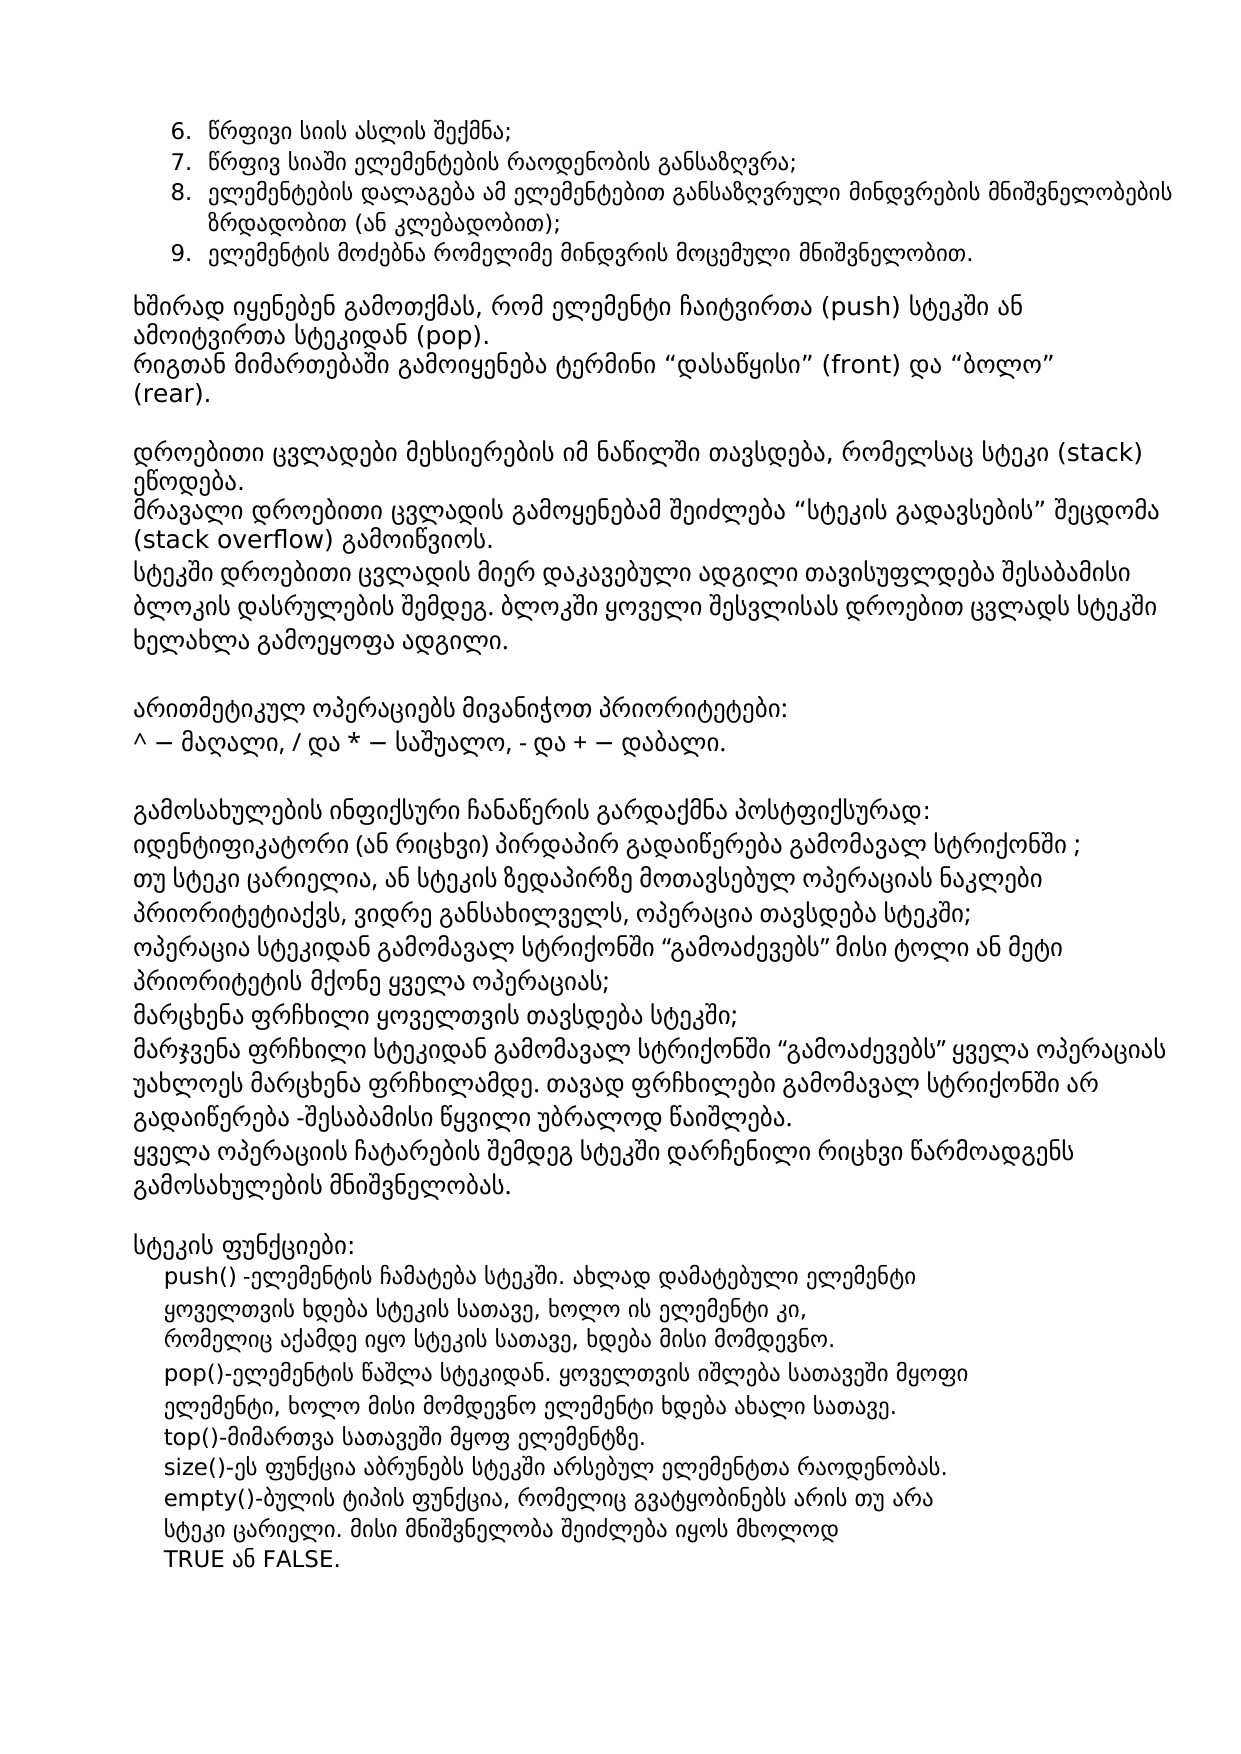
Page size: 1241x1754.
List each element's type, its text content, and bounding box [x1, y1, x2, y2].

list სტეკი ცარიელი. მისი მნიშვნელობა შეიძლება იყოს მხოლოდ [163, 1516, 1181, 1542]
text სტეკის ფუნქციები: [133, 1231, 1181, 1260]
list pop()-ელემენტის წაშლა სტეკიდან. ყოველთვის იშლება სათავეში მყოფი [163, 1357, 1181, 1388]
text იდენტიფიკატორი (ან რიცხვი) პირდაპირ გადაიწერება გამომავალ სტრიქონში ; [133, 827, 1181, 861]
list ელემენტი, ხოლო მისი მომდევნო ელემენტი ხდება ახალი სათავე. [163, 1393, 1181, 1420]
text (stack overflow) გამოიწვიოს. [133, 525, 1181, 554]
text მარჯვენა ფრჩხილი სტეკიდან გამომავალ სტრიქონში “გამოაძევებს” ყველა ოპერაციას [133, 1031, 1181, 1066]
text რიგთან მიმართებაში გამოიყენება ტერმინი “დასაწყისი” (front) და “ბოლო” [133, 350, 1181, 379]
text უახლოეს მარცხენა ფრჩხილამდე. თავად ფრჩხილები გამომავალ სტრიქონში არ გადაიწერება -შესაბამისი წყვილი უბრალოდ წაიშლება. [133, 1066, 1181, 1134]
text ოპერაცია სტეკიდან გამომავალ სტრიქონში “გამოაძევებს” მისი ტოლი ან მეტი პრიორიტეტის მქონე ყველა ოპერაციას; [133, 929, 1181, 997]
list size()-ეს ფუნქცია აბრუნებს სტეკში არსებულ ელემენტთა რაოდენობას. [163, 1454, 1181, 1481]
list TRUE ან FALSE. [163, 1546, 1181, 1573]
text ყველა ოპერაციის ჩატარების შემდეგ სტეკში დარჩენილი რიცხვი წარმოადგენს [133, 1134, 1181, 1168]
list top()-მიმართვა სათავეში მყოფ ელემენტზე. [163, 1424, 1181, 1451]
text გამოსახულების ინფიქსური ჩანაწერის გარდაქმნა პოსტფიქსურად: [133, 793, 1181, 827]
text ხშირად იყენებენ გამოთქმას, რომ ელემენტი ჩაიტვირთა (push) სტეკში ან [133, 292, 1181, 321]
text მრავალი დროებითი ცვლადის გამოყენებამ შეიძლება “სტეკის გადავსების” შეცდომა [133, 496, 1181, 525]
list empty()-ბულის ტიპის ფუნქცია, რომელიც გვატყობინებს არის თუ არა [163, 1485, 1181, 1512]
text ხელახლა გამოეყოფა ადგილი. [133, 623, 1181, 657]
text თუ სტეკი ცარიელია, ან სტეკის ზედაპირზე მოთავსებულ ოპერაციას ნაკლები პრიორიტეტიაქვს, ვიდრე განსახილველს, ოპერაცია თავსდება სტეკში; [133, 861, 1181, 929]
list ელემენტის მოძებნა რომელიმე მინდვრის მოცემული მნიშვნელობით. [170, 241, 1181, 267]
list წრფივ სიაში ელემენტების რაოდენობის განსაზღვრა; [170, 149, 1181, 175]
text (rear). [133, 379, 1181, 409]
text მარცხენა ფრჩხილი ყოველთვის თავსდება სტეკში; [133, 997, 1181, 1031]
text დროებითი ცვლადები მეხსიერების იმ ნაწილში თავსდება, რომელსაც სტეკი (stack) [133, 438, 1181, 467]
list ელემენტების დალაგება ამ ელემენტებით განსაზღვრული მინდვრების მნიშვნელობების ზრდადობით (ან კლებადობით); [170, 179, 1181, 237]
list რომელიც აქამდე იყო სტეკის სათავე, ხდება მისი მომდევნო. [163, 1327, 1181, 1353]
text ბლოკის დასრულების შემდეგ. ბლოკში ყოველი შესვლისას დროებით ცვლადს სტეკში [133, 589, 1181, 623]
text არითმეტიკულ ოპერაციებს მივანიჭოთ პრიორიტეტები: [133, 691, 1181, 725]
text გამოსახულების მნიშვნელობას. [133, 1168, 1181, 1202]
list ყოველთვის ხდება სტეკის სათავე, ხოლო ის ელემენტი კი, [163, 1296, 1181, 1323]
list push() -ელემენტის ჩამატება სტეკში. ახლად დამატებული ელემენტი [163, 1260, 1181, 1291]
text სტეკში დროებითი ცვლადის მიერ დაკავებული ადგილი თავისუფლდება შესაბამისი [133, 554, 1181, 589]
list წრფივი სიის ასლის შექმნა; [170, 118, 1181, 145]
text ეწოდება. [133, 467, 1181, 496]
text ამოიტვირთა სტეკიდან (pop). [133, 321, 1181, 350]
text ^ − მაღალი, / და * − საშუალო, - და + − დაბალი. [133, 725, 1181, 759]
